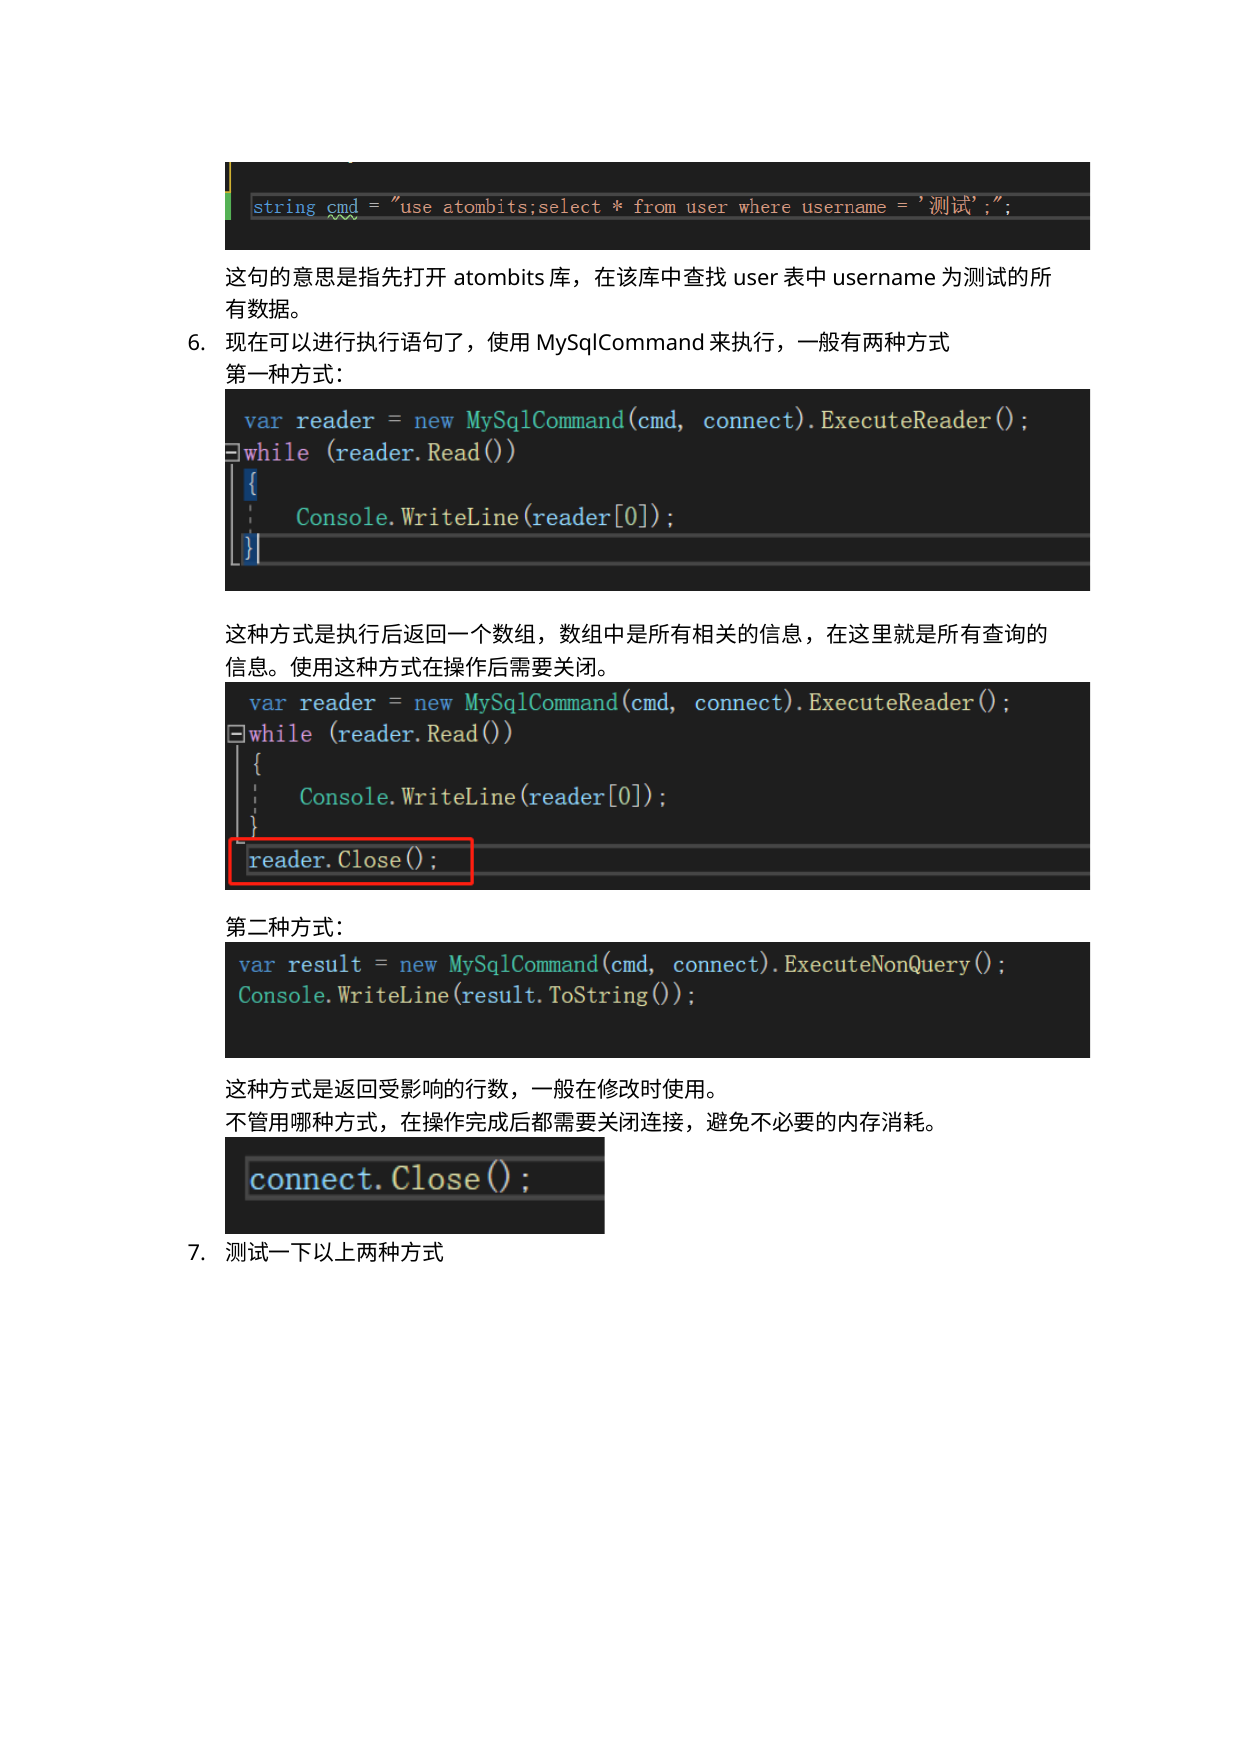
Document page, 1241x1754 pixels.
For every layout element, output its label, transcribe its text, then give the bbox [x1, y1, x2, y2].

list 不管用哪种方式，在操作完成后都需要关闭连接，避免不必要的内存消耗。 [225, 1104, 1053, 1137]
list 这句的意思是指先打开atombits库，在该库中查找user表中username为测试的所有数据。 [225, 259, 1053, 324]
list 这种方式是返回受影响的行数，一般在修改时使用。 [225, 1072, 1053, 1104]
picture [225, 942, 1091, 1058]
picture [225, 1137, 605, 1234]
list 现在可以进行执行语句了，使用MySqlCommand来执行，一般有两种方式 [187, 324, 1053, 357]
list 第二种方式： [225, 909, 1053, 942]
list 测试一下以上两种方式 [187, 1234, 1053, 1267]
picture [225, 162, 1091, 250]
list 第一种方式： [225, 357, 1053, 389]
picture [225, 682, 1091, 890]
picture [225, 389, 1091, 591]
list 这种方式是执行后返回一个数组，数组中是所有相关的信息，在这里就是所有查询的信息。使用这种方式在操作后需要关闭。 [225, 617, 1053, 682]
